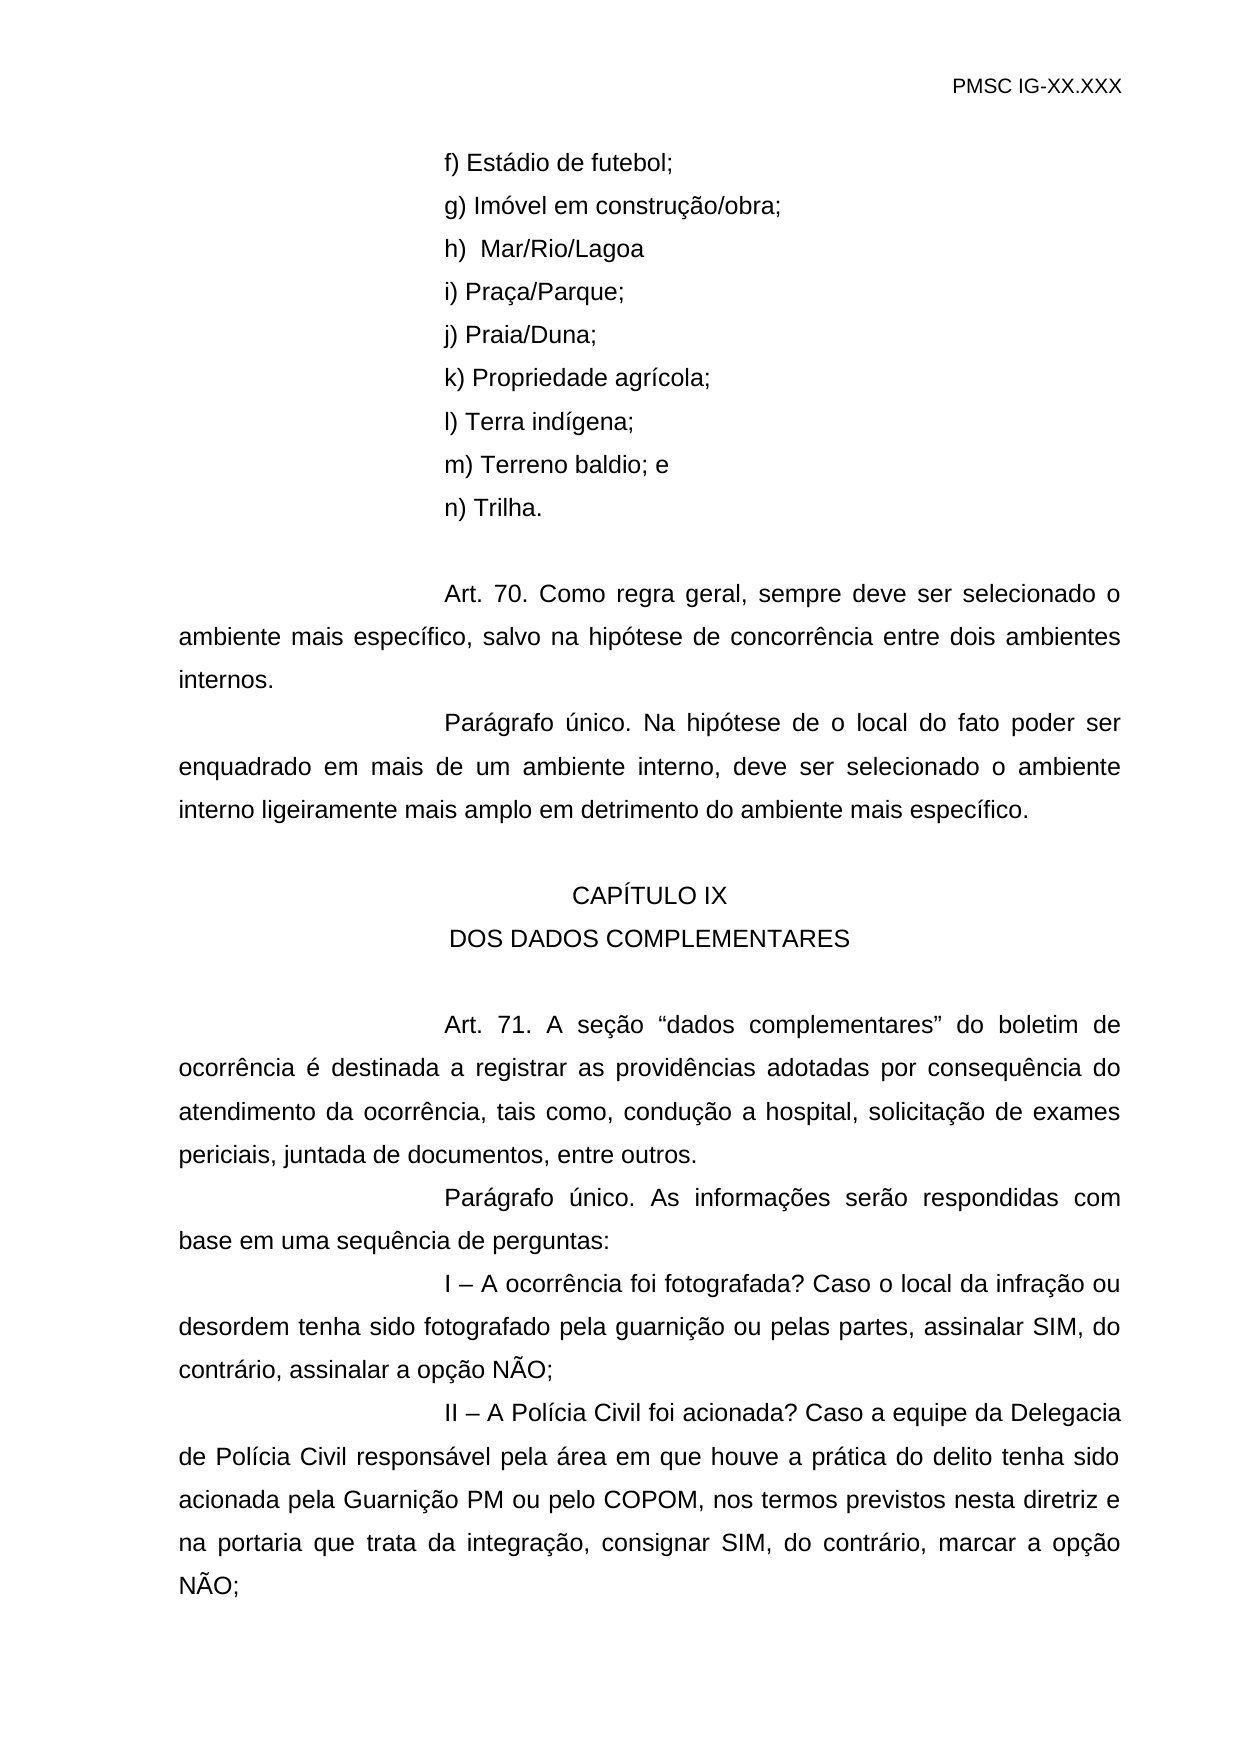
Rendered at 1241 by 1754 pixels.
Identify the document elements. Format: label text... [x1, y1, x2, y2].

text i) Praça/Parque; [178, 277, 1122, 306]
text m) Terreno baldio; e [178, 449, 1122, 478]
text n) Trilha. [178, 493, 1122, 521]
text Parágrafo único. Na hipótese de o local do fato poder ser enquadrado em mais de um ambiente interno, deve ser selecionado o ambiente interno ligeiramente mais amplo em detrimento do ambiente mais específico. [178, 708, 1122, 823]
text Art. 71. A seção “dados complementares” do boletim de ocorrência é destinada a registrar as providências adotadas por consequência do atendimento da ocorrência, tais como, condução a hospital, solicitação de exames periciais, juntada de documentos, entre outros. [178, 1010, 1122, 1168]
subtitle DOS DADOS COMPLEMENTARES [177, 924, 1122, 953]
text k) Propriedade agrícola; [178, 363, 1122, 392]
text j) Praia/Duna; [178, 320, 1122, 349]
text Parágrafo único. As informações serão respondidas com base em uma sequência de perguntas: [178, 1183, 1122, 1254]
text I – A ocorrência foi fotografada? Caso o local da infração ou desordem tenha sido fotografado pela guarnição ou pelas partes, assinalar SIM, do contrário, assinalar a opção NÃO; [178, 1269, 1122, 1384]
text Art. 70. Como regra geral, sempre deve ser selecionado o ambiente mais específico, salvo na hipótese de concorrência entre dois ambientes internos. [178, 579, 1122, 694]
text h) Mar/Rio/Lagoa [178, 234, 1122, 263]
text l) Terra indígena; [178, 406, 1122, 435]
text g) Imóvel em construção/obra; [178, 191, 1122, 219]
text II – A Polícia Civil foi acionada? Caso a equipe da Delegacia de Polícia Civil responsável pela área em que houve a prática do delito tenha sido acionada pela Guarnição PM ou pelo COPOM, nos termos previstos nesta diretriz e na portaria que trata da integração, consignar SIM, do contrário, marcar a opção NÃO; [178, 1398, 1122, 1599]
text CAPÍTULO IX [177, 881, 1122, 909]
text f) Estádio de futebol; [178, 148, 1122, 176]
